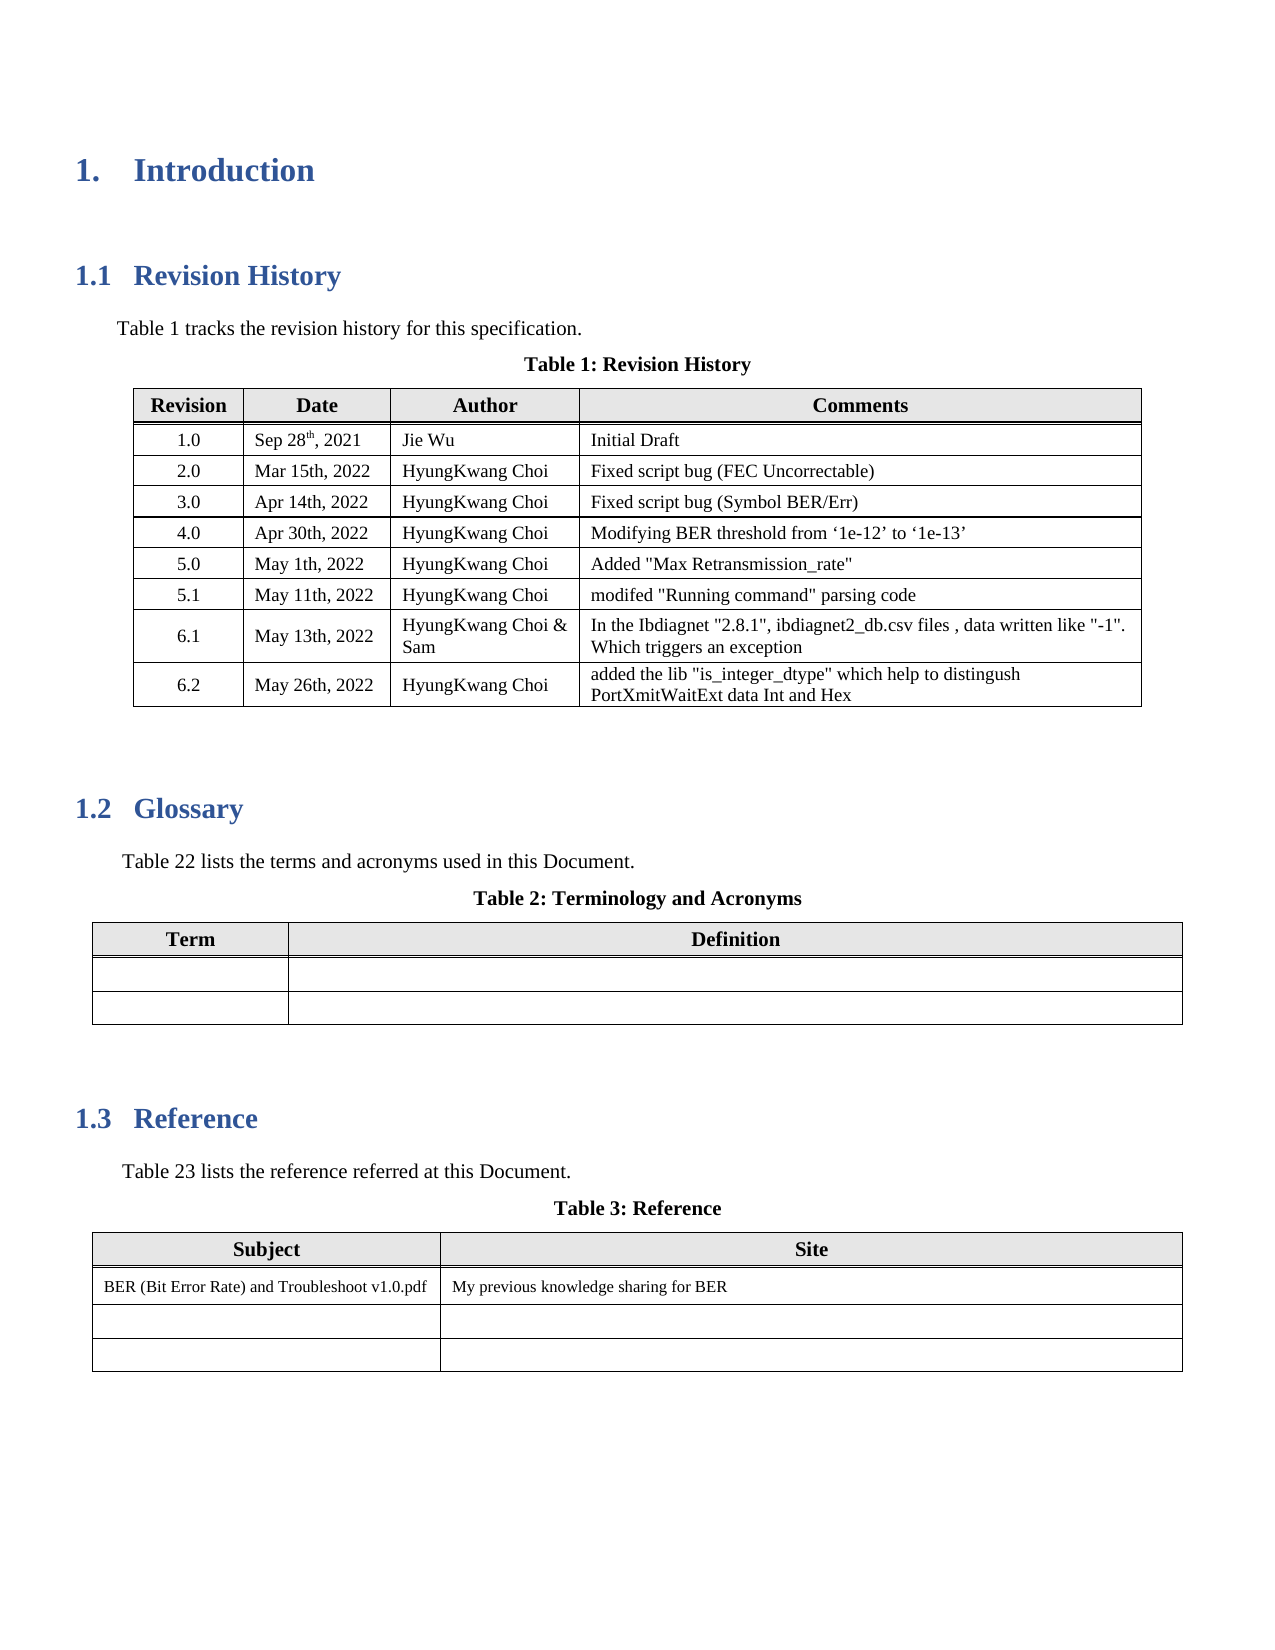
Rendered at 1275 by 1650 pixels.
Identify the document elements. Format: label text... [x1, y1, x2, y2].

table_cell May 13th, 2022 [244, 610, 390, 662]
table_cell 1.0 [134, 425, 243, 454]
text Table 3 lists the reference referred at this Document. [75, 1159, 1200, 1183]
table_cell In the Ibdiagnet "2.8.1", ibdiagnet2_db.csv files , data written like "-1". Which triggers an exception [580, 610, 1141, 662]
table_cell Mar 15th, 2022 [244, 456, 390, 485]
table_header Site [441, 1233, 1182, 1265]
table_cell My previous knowledge sharing for BER [441, 1268, 1182, 1304]
table_cell HyungKwang Choi [391, 579, 579, 609]
table_header Subject [93, 1233, 440, 1265]
table_cell [289, 958, 1182, 991]
table_cell BER (Bit Error Rate) and Troubleshoot v1.0.pdf [93, 1268, 440, 1304]
table_cell [289, 992, 1182, 1024]
table_cell 5.1 [134, 579, 243, 609]
table_cell Initial Draft [580, 425, 1141, 454]
table_cell Sep 28th, 2021 [244, 425, 390, 454]
table_cell [93, 1339, 440, 1371]
table_cell Apr 14th, 2022 [244, 486, 390, 516]
table_cell HyungKwang Choi [391, 663, 579, 706]
table_cell modifed "Running command" parsing code [580, 579, 1141, 609]
text Table 2: Terminology and Acronyms [75, 886, 1200, 910]
table_cell HyungKwang Choi [391, 518, 579, 547]
subtitle 1.3 Reference [75, 1102, 1200, 1135]
table_cell [441, 1339, 1182, 1371]
table_cell [93, 992, 288, 1024]
table_cell HyungKwang Choi [391, 456, 579, 485]
table_cell HyungKwang Choi & Sam [391, 610, 579, 662]
table_header Date [244, 389, 390, 421]
subtitle 1.1 Revision History [75, 258, 1200, 291]
table_cell Apr 30th, 2022 [244, 518, 390, 547]
table_cell [93, 1305, 440, 1338]
table_header Author [391, 389, 579, 421]
table_cell 2.0 [134, 456, 243, 485]
text Table 1: Revision History [75, 352, 1200, 376]
table_cell 4.0 [134, 518, 243, 547]
text Table 2 lists the terms and acronyms used in this Document. [75, 849, 1200, 873]
table_cell HyungKwang Choi [391, 548, 579, 578]
table_header Revision [134, 389, 243, 421]
table_cell [441, 1305, 1182, 1338]
table_cell May 11th, 2022 [244, 579, 390, 609]
table_cell HyungKwang Choi [391, 486, 579, 516]
table_cell 6.2 [134, 663, 243, 706]
subtitle 1.2 Glossary [75, 792, 1200, 825]
subtitle 1. Introduction [75, 150, 1200, 188]
table_cell 5.0 [134, 548, 243, 578]
table_cell Modifying BER threshold from ‘1e-12’ to ‘1e-13’ [580, 518, 1141, 547]
table_cell Added "Max Retransmission_rate" [580, 548, 1141, 578]
table_header Term [93, 923, 288, 955]
table_cell May 1th, 2022 [244, 548, 390, 578]
table_cell May 26th, 2022 [244, 663, 390, 706]
text Table 1 tracks the revision history for this specification. [75, 315, 1200, 339]
table_header Definition [289, 923, 1182, 955]
table_cell [93, 958, 288, 991]
table_cell 6.1 [134, 610, 243, 662]
table_header Comments [580, 389, 1141, 421]
table_cell Jie Wu [391, 425, 579, 454]
table_cell added the lib "is_integer_dtype" which help to distingush PortXmitWaitExt data Int and Hex [580, 663, 1141, 706]
text Table 3: Reference [75, 1196, 1200, 1220]
table_cell 3.0 [134, 486, 243, 516]
table_cell Fixed script bug (Symbol BER/Err) [580, 486, 1141, 516]
table_cell Fixed script bug (FEC Uncorrectable) [580, 456, 1141, 485]
